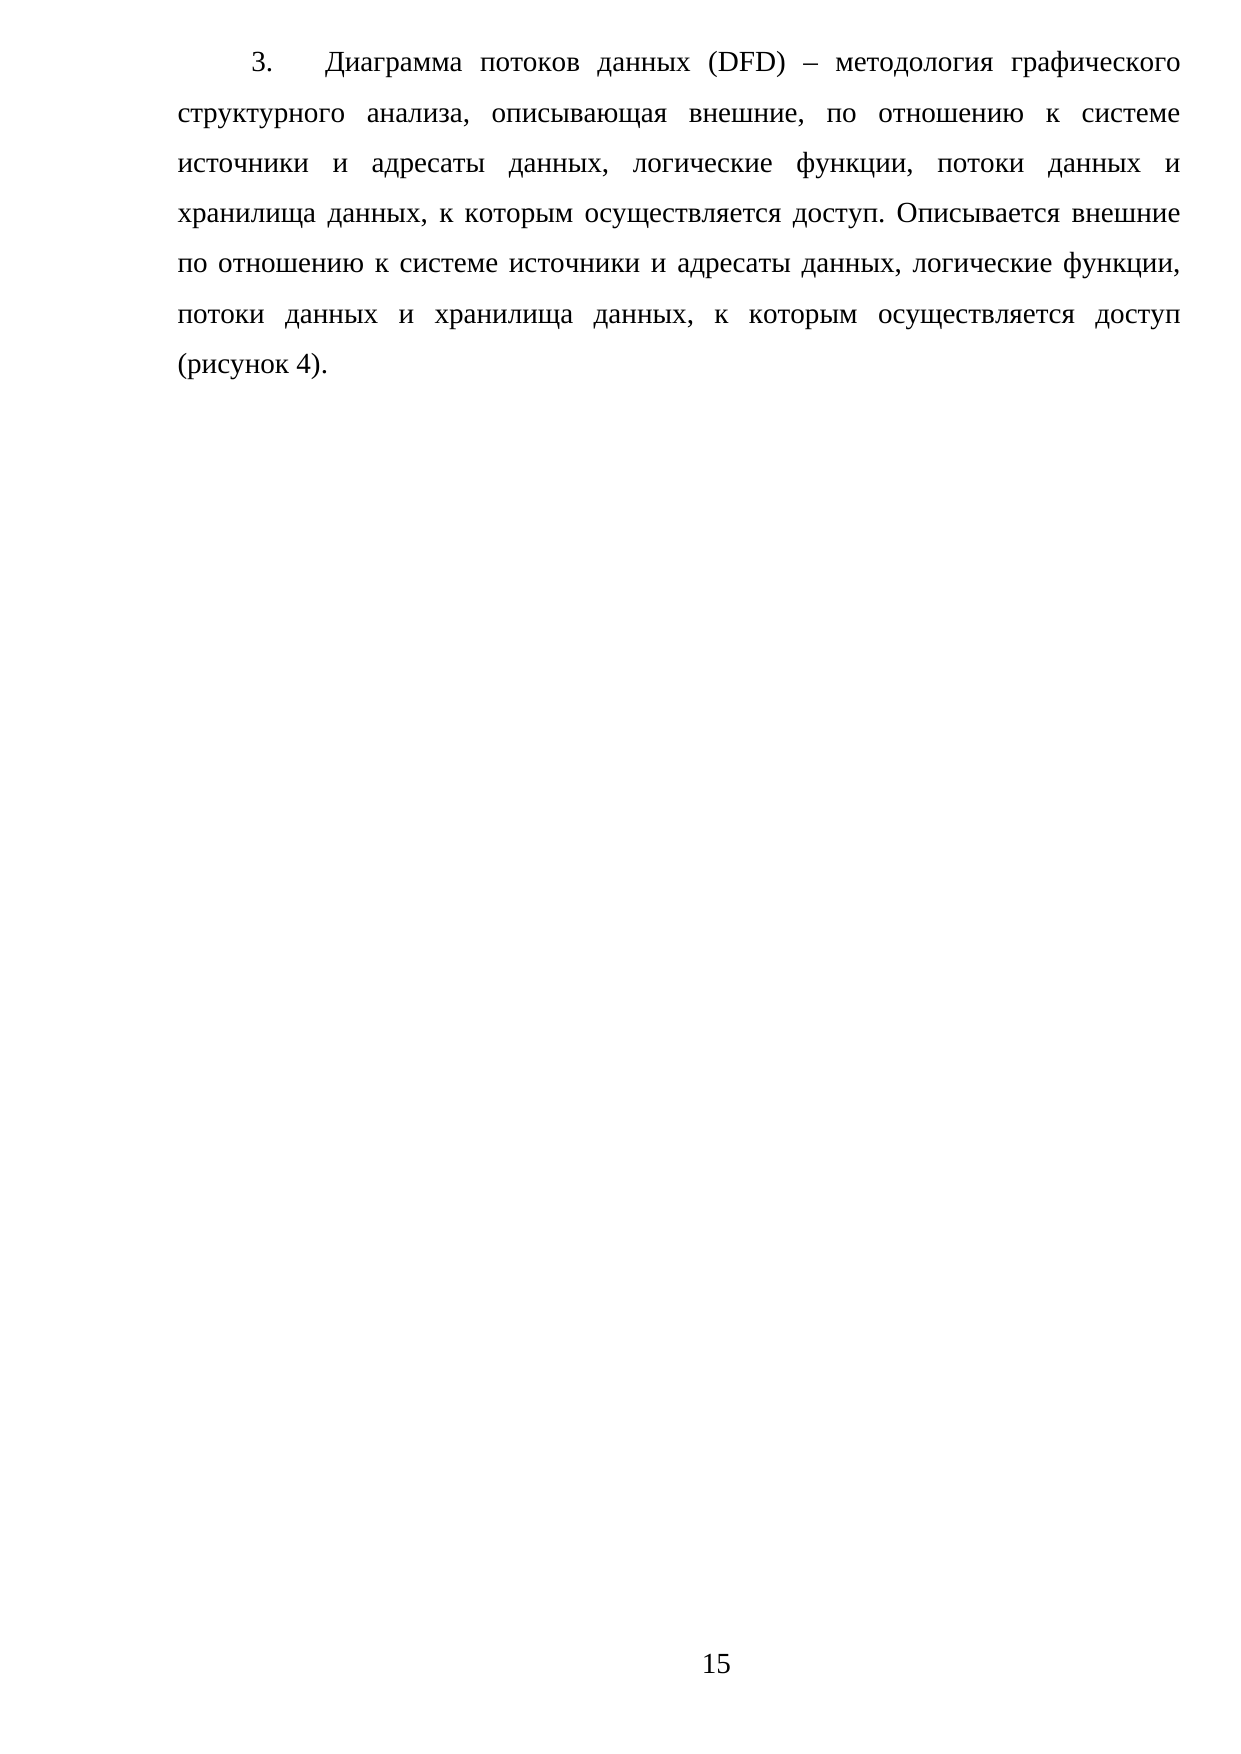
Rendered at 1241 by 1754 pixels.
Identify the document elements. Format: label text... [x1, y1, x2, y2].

list Диаграмма потоков данных (DFD) – методология графического структурного анализа, описывающая внешние, по отношению к системе источники и адресаты данных, логические функции, потоки данных и хранилища данных, к которым осуществляется доступ. Описывается внешние по отношению к системе источники и адресаты данных, логические функции, потоки данных и хранилища данных, к которым осуществляется доступ (рисунок 4). [177, 44, 1181, 380]
